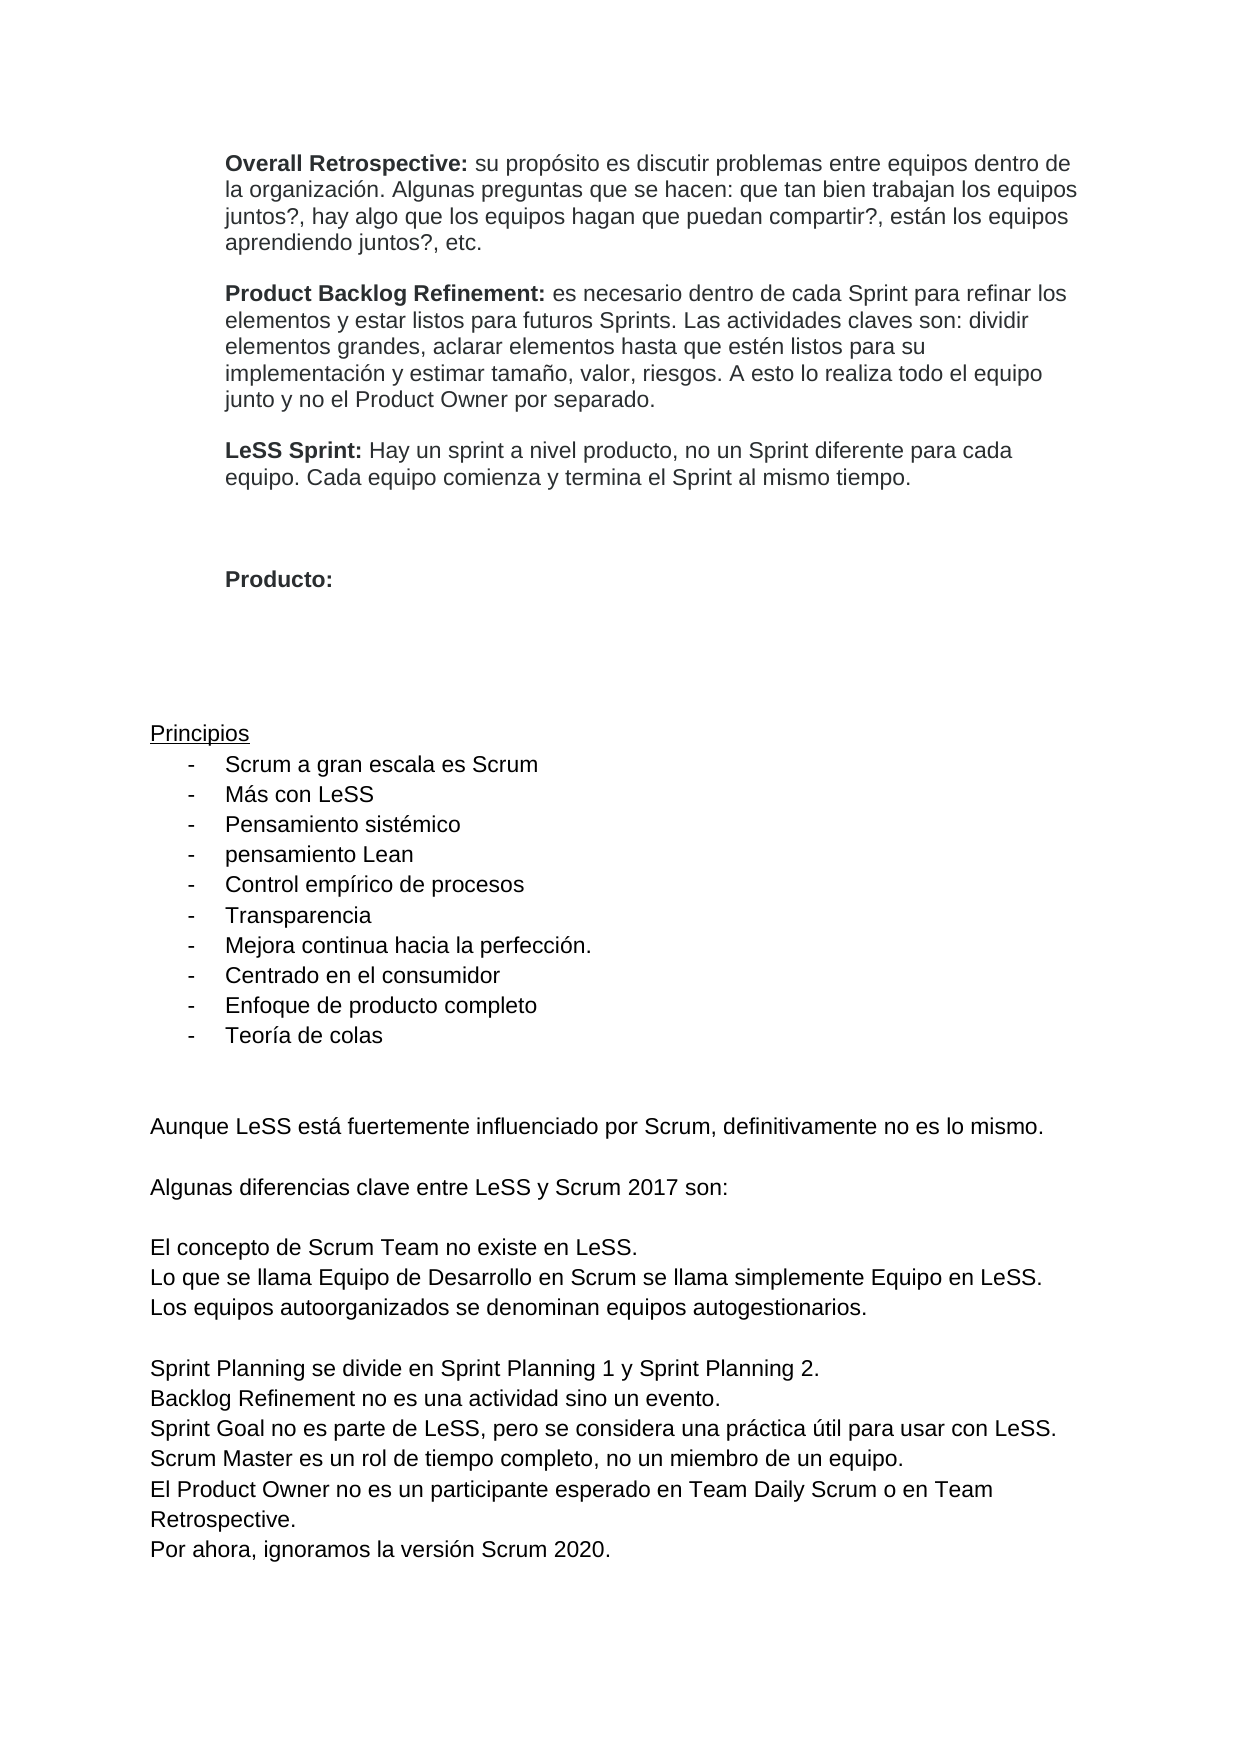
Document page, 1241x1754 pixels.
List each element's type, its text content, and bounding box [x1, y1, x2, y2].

text Overall Retrospective: su propósito es discutir problemas entre equipos dentro de la organización. Algunas preguntas que se hacen: que tan bien trabajan los equipos juntos?, hay algo que los equipos hagan que puedan compartir?, están los equipos aprendiendo juntos?, etc. [225, 150, 1090, 255]
list Más con LeSS [187, 781, 1090, 807]
list Enfoque de producto completo [187, 992, 1090, 1018]
text Por ahora, ignoramos la versión Scrum 2020. [150, 1536, 1090, 1562]
text Algunas diferencias clave entre LeSS y Scrum 2017 son: [150, 1173, 1090, 1200]
text Los equipos autoorganizados se denominan equipos autogestionarios. [150, 1294, 1090, 1321]
text Sprint Goal no es parte de LeSS, pero se considera una práctica útil para usar con LeSS. [150, 1415, 1090, 1441]
list Centrado en el consumidor [187, 962, 1090, 988]
list Pensamiento sistémico [187, 811, 1090, 837]
text LeSS Sprint: Hay un sprint a nivel producto, no un Sprint diferente para cada equipo. Cada equipo comienza y termina el Sprint al mismo tiempo. [225, 437, 1090, 490]
text Backlog Refinement no es una actividad sino un evento. [150, 1385, 1090, 1411]
text Scrum Master es un rol de tiempo completo, no un miembro de un equipo. [150, 1445, 1090, 1472]
text Principios [150, 720, 1090, 747]
list Teoría de colas [187, 1022, 1090, 1049]
text Aunque LeSS está fuertemente influenciado por Scrum, definitivamente no es lo mismo. [150, 1113, 1090, 1139]
text Product Backlog Refinement: es necesario dentro de cada Sprint para refinar los elementos y estar listos para futuros Sprints. Las actividades claves son: dividir elementos grandes, aclarar elementos hasta que estén listos para su implementación y estimar tamaño, valor, riesgos. A esto lo realiza todo el equipo junto y no el Product Owner por separado. [225, 280, 1090, 412]
list Transparencia [187, 902, 1090, 928]
list Mejora continua hacia la perfección. [187, 932, 1090, 958]
text El concepto de Scrum Team no existe en LeSS. [150, 1234, 1090, 1260]
text El Product Owner no es un participante esperado en Team Daily Scrum o en Team Retrospective. [150, 1476, 1090, 1532]
list Control empírico de procesos [187, 871, 1090, 898]
text Sprint Planning se divide en Sprint Planning 1 y Sprint Planning 2. [150, 1355, 1090, 1381]
list pensamiento Lean [187, 841, 1090, 867]
text Producto: [225, 566, 1090, 593]
list Scrum a gran escala es Scrum [187, 751, 1090, 777]
text Lo que se llama Equipo de Desarrollo en Scrum se llama simplemente Equipo en LeSS. [150, 1264, 1090, 1290]
